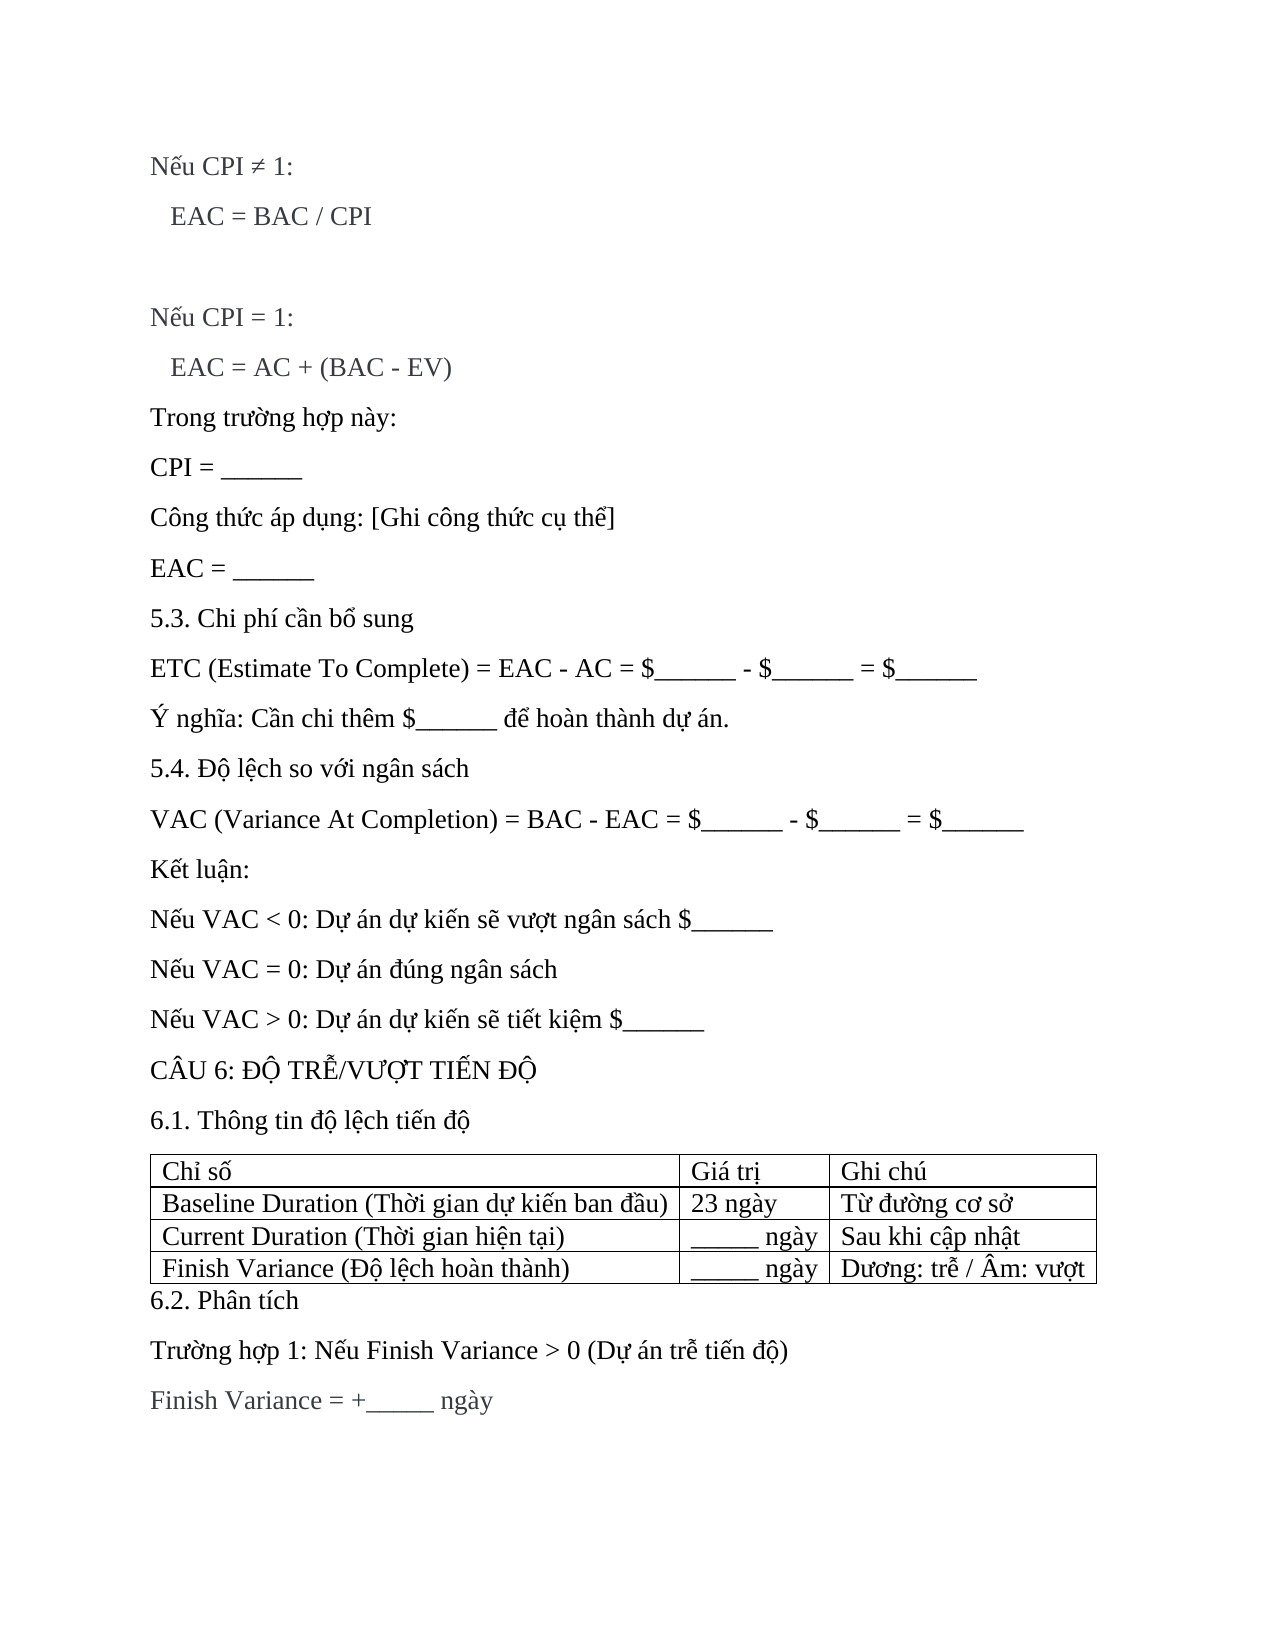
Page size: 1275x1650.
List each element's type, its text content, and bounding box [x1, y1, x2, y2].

text EAC = ______ [150, 552, 1125, 583]
text Trường hợp 1: Nếu Finish Variance > 0 (Dự án trễ tiến độ) [150, 1334, 1125, 1365]
text 5.4. Độ lệch so với ngân sách [150, 752, 1125, 784]
text Ý nghĩa: Cần chi thêm $______ để hoàn thành dự án. [150, 702, 1125, 733]
text Nếu CPI = 1: [150, 301, 1125, 332]
text CPI = ______ [150, 451, 1125, 482]
text VAC (Variance At Completion) = BAC - EAC = $______ - $______ = $______ [150, 803, 1125, 834]
text 6.2. Phân tích [150, 1284, 1125, 1315]
text Nếu VAC < 0: Dự án dự kiến sẽ vượt ngân sách $______ [150, 903, 1125, 934]
text Finish Variance = +_____ ngày [150, 1384, 1125, 1416]
table_cell Current Duration (Thời gian hiện tại) [151, 1220, 679, 1251]
table_cell Sau khi cập nhật [830, 1220, 1096, 1251]
table_header Giá trị [680, 1155, 829, 1186]
text ETC (Estimate To Complete) = EAC - AC = $______ - $______ = $______ [150, 652, 1125, 683]
table_cell Baseline Duration (Thời gian dự kiến ban đầu) [151, 1188, 679, 1218]
table_cell Finish Variance (Độ lệch hoàn thành) [151, 1252, 679, 1283]
text Nếu VAC > 0: Dự án dự kiến sẽ tiết kiệm $______ [150, 1003, 1125, 1035]
table_cell _____ ngày [680, 1252, 829, 1283]
text 6.1. Thông tin độ lệch tiến độ [150, 1104, 1125, 1135]
table_cell _____ ngày [680, 1220, 829, 1251]
text Nếu CPI ≠ 1: [150, 150, 1125, 181]
table_header Ghi chú [830, 1155, 1096, 1186]
table_cell 23 ngày [680, 1188, 829, 1218]
text Trong trường hợp này: [150, 401, 1125, 432]
text Công thức áp dụng: [Ghi công thức cụ thể] [150, 501, 1125, 533]
text EAC = AC + (BAC - EV) [150, 351, 1125, 382]
text EAC = BAC / CPI [150, 200, 1125, 231]
text Nếu VAC = 0: Dự án đúng ngân sách [150, 953, 1125, 984]
text 5.3. Chi phí cần bổ sung [150, 602, 1125, 633]
table_cell Dương: trễ / Âm: vượt [830, 1252, 1096, 1283]
table_header Chỉ số [151, 1155, 679, 1186]
table_cell Từ đường cơ sở [830, 1188, 1096, 1218]
text CÂU 6: ĐỘ TRỄ/VƯỢT TIẾN ĐỘ [150, 1054, 1125, 1085]
text Kết luận: [150, 853, 1125, 884]
